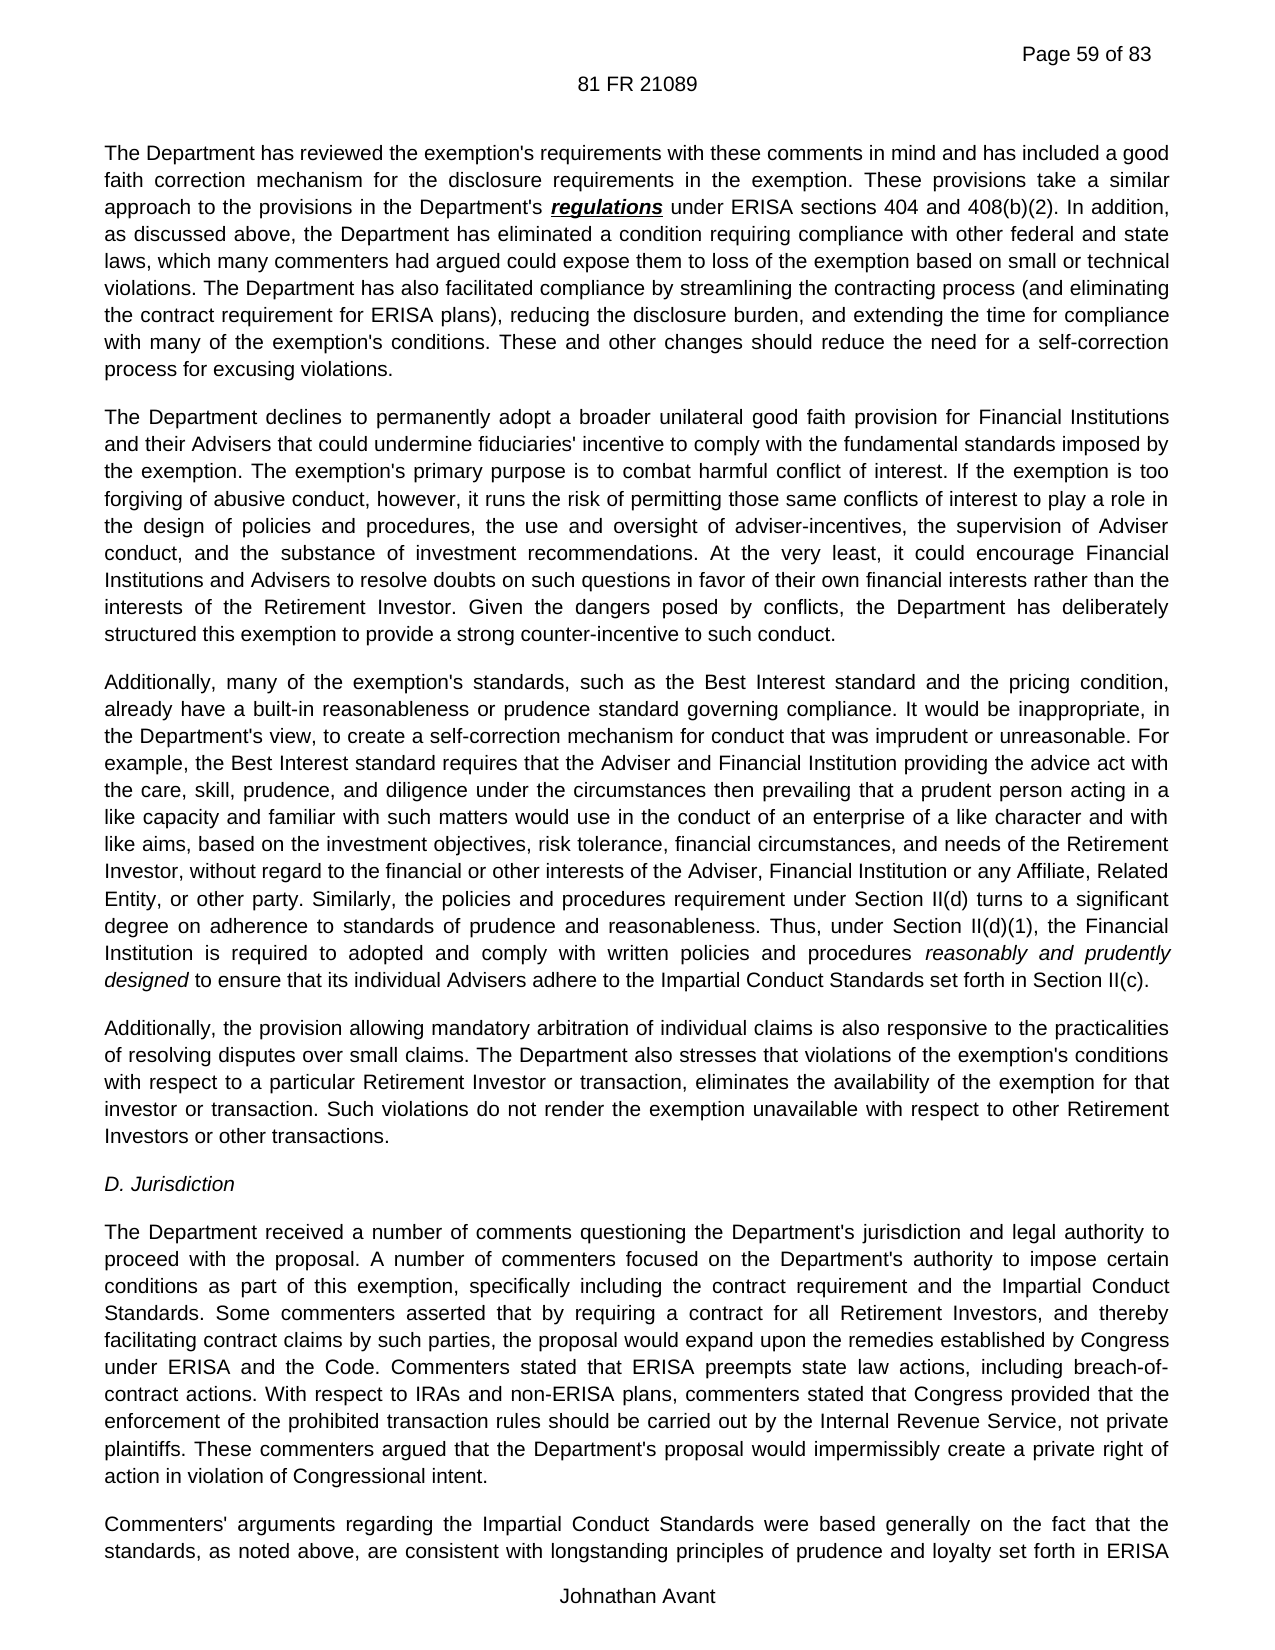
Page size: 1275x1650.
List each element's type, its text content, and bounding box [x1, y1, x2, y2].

text Additionally, the provision allowing mandatory arbitration of individual claims is also responsive to the practicalities of resolving disputes over small claims. The Department also stresses that violations of the exemption's conditions with respect to a particular Retirement Investor or transaction, eliminates the availability of the exemption for that investor or transaction. Such violations do not render the exemption unavailable with respect to other Retirement Investors or other transactions. [104, 1012, 1171, 1148]
text The Department received a number of comments questioning the Department's jurisdiction and legal authority to proceed with the proposal. A number of commenters focused on the Department's authority to impose certain conditions as part of this exemption, specifically including the contract requirement and the Impartial Conduct Standards. Some commenters asserted that by requiring a contract for all Retirement Investors, and thereby facilitating contract claims by such parties, the proposal would expand upon the remedies established by Congress under ERISA and the Code. Commenters stated that ERISA preempts state law actions, including breach-of-contract actions. With respect to IRAs and non-ERISA plans, commenters stated that Congress provided that the enforcement of the prohibited transaction rules should be carried out by the Internal Revenue Service, not private plaintiffs. These commenters argued that the Department's proposal would impermissibly create a private right of action in violation of Congressional intent. [104, 1217, 1171, 1487]
text D. Jurisdiction [104, 1169, 1171, 1196]
text The Department has reviewed the exemption's requirements with these comments in mind and has included a good faith correction mechanism for the disclosure requirements in the exemption. These provisions take a similar approach to the provisions in the Department's regulations under ERISA sections 404 and 408(b)(2). In addition, as discussed above, the Department has eliminated a condition requiring compliance with other federal and state laws, which many commenters had argued could expose them to loss of the exemption based on small or technical violations. The Department has also facilitated compliance by streamlining the contracting process (and eliminating the contract requirement for ERISA plans), reducing the disclosure burden, and extending the time for compliance with many of the exemption's conditions. These and other changes should reduce the need for a self-correction process for excusing violations. [104, 137, 1171, 381]
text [104, 1508, 1171, 1562]
text The Department declines to permanently adopt a broader unilateral good faith provision for Financial Institutions and their Advisers that could undermine fiduciaries' incentive to comply with the fundamental standards imposed by the exemption. The exemption's primary purpose is to combat harmful conflict of interest. If the exemption is too forgiving of abusive conduct, however, it runs the risk of permitting those same conflicts of interest to play a role in the design of policies and procedures, the use and oversight of adviser-incentives, the supervision of Adviser conduct, and the substance of investment recommendations. At the very least, it could encourage Financial Institutions and Advisers to resolve doubts on such questions in favor of their own financial interests rather than the interests of the Retirement Investor. Given the dangers posed by conflicts, the Department has deliberately structured this exemption to provide a strong counter-incentive to such conduct. [104, 402, 1171, 646]
text Additionally, many of the exemption's standards, such as the Best Interest standard and the pricing condition, already have a built-in reasonableness or prudence standard governing compliance. It would be inappropriate, in the Department's view, to create a self-correction mechanism for conduct that was imprudent or unreasonable. For example, the Best Interest standard requires that the Adviser and Financial Institution providing the advice act with the care, skill, prudence, and diligence under the circumstances then prevailing that a prudent person acting in a like capacity and familiar with such matters would use in the conduct of an enterprise of a like character and with like aims, based on the investment objectives, risk tolerance, financial circumstances, and needs of the Retirement Investor, without regard to the financial or other interests of the Adviser, Financial Institution or any Affiliate, Related Entity, or other party. Similarly, the policies and procedures requirement under Section II(d) turns to a significant degree on adherence to standards of prudence and reasonableness. Thus, under Section II(d)(1), the Financial Institution is required to adopted and comply with written policies and procedures reasonably and prudently designed to ensure that its individual Advisers adhere to the Impartial Conduct Standards set forth in Section II(c). [104, 667, 1171, 992]
